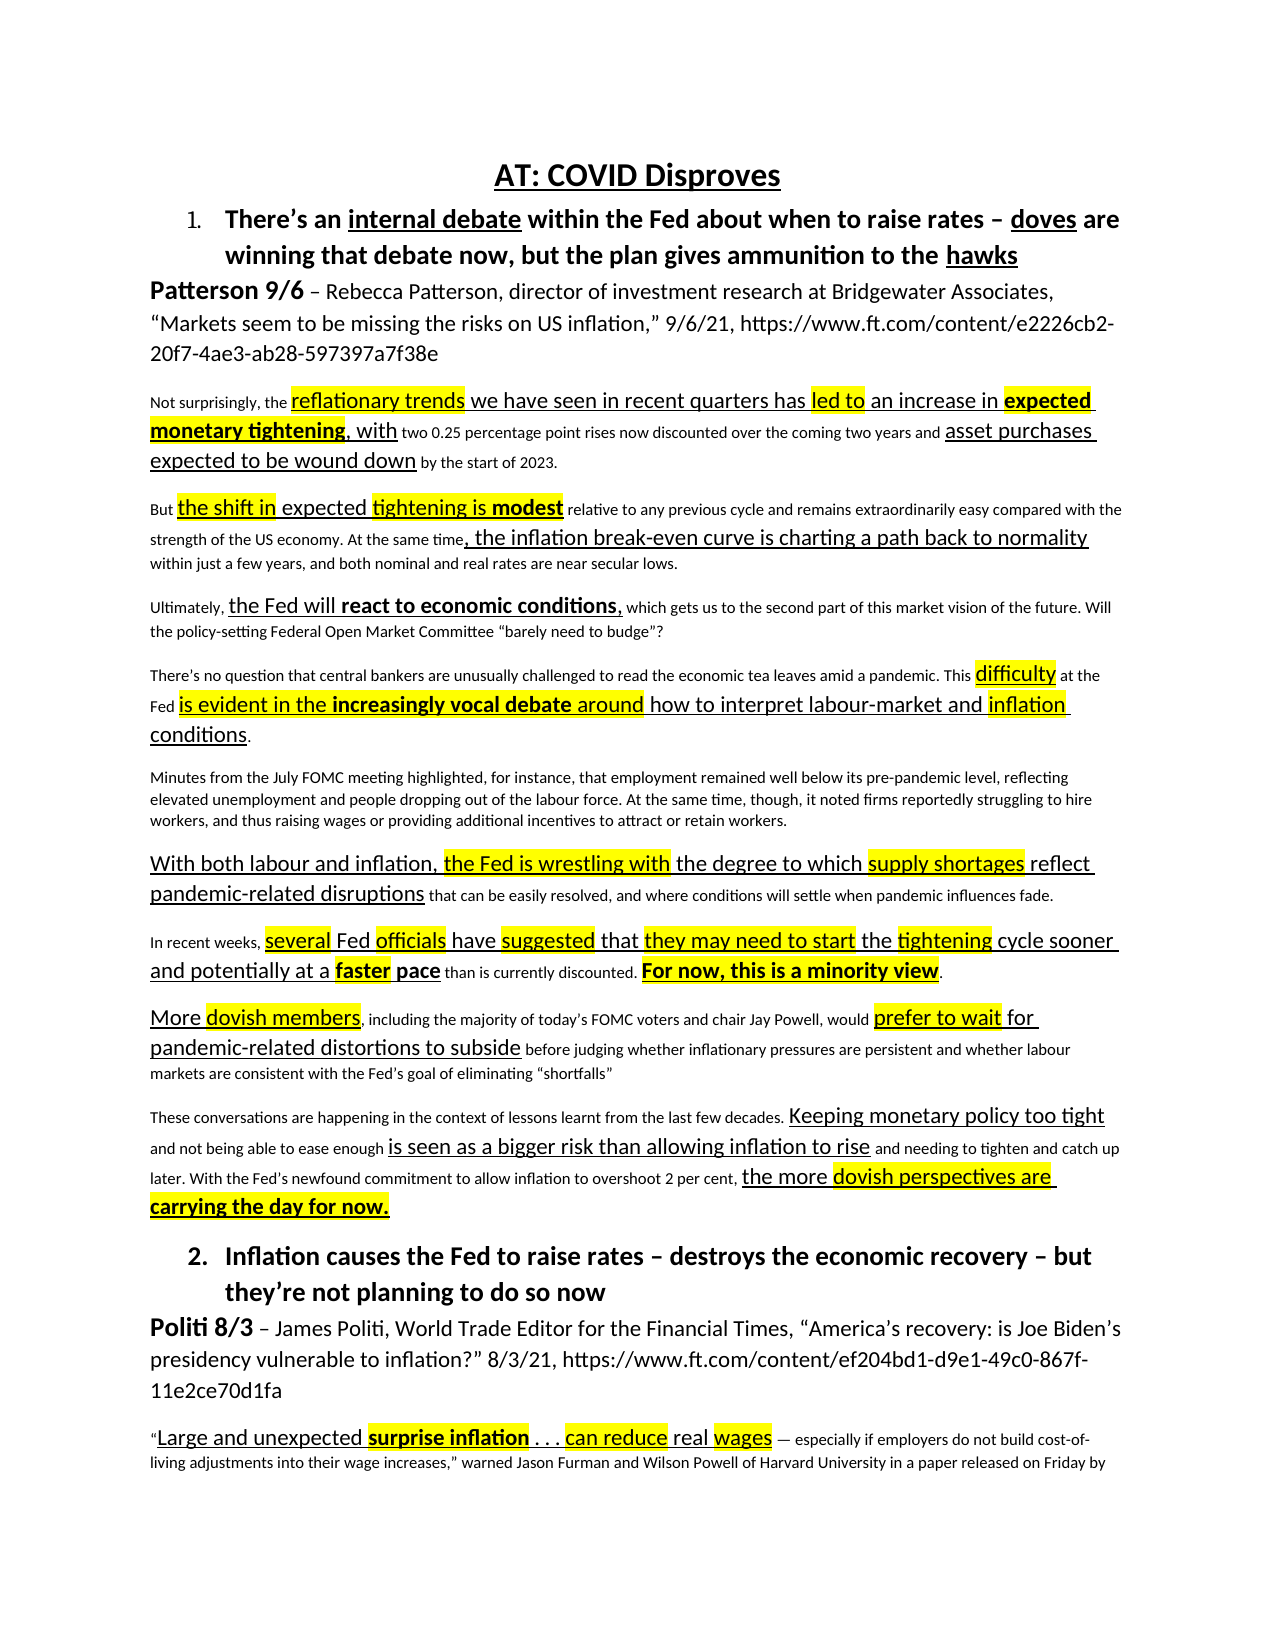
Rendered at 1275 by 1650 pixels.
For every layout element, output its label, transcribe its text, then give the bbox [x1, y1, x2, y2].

text Not surprisingly, the reflationary trends we have seen in recent quarters has led to an increase in expected monetary tightening, with two 0.25 percentage point rises now discounted over the coming two years and asset purchases expected to be wound down by the start of 2023. [150, 386, 1125, 474]
text These conversations are happening in the context of lessons learnt from the last few decades. Keeping monetary policy too tight and not being able to ease enough is seen as a bigger risk than allowing inflation to rise and needing to tighten and catch up later. With the Fed’s newfound commitment to allow inflation to overshoot 2 per cent, the more dovish perspectives are carrying the day for now. [150, 1102, 1125, 1220]
text There’s no question that central bankers are unusually challenged to read the economic tea leaves amid a pandemic. This difficulty at the Fed is evident in the increasingly vocal debate around how to interpret labour-market and inflation conditions. [150, 659, 1125, 748]
text Patterson 9/6 – Rebecca Patterson, director of investment research at Bridgewater Associates, “Markets seem to be missing the risks on US inflation,” 9/6/21, https://www.ft.com/content/e2226cb2-20f7-4ae3-ab28-597397a7f38e [150, 273, 1125, 367]
text Ultimately, the Fed will react to economic conditions, which gets us to the second part of this market vision of the future. Will the policy-setting Federal Open Market Committee “barely need to budge”? [150, 591, 1125, 641]
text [150, 1423, 1125, 1473]
text But the shift in expected tightening is modest relative to any previous cycle and remains extraordinarily easy compared with the strength of the US economy. At the same time, the inflation break-even curve is charting a path back to normality within just a few years, and both nominal and real rates are near secular lows. [150, 493, 1125, 573]
subtitle AT: COVID Disproves [150, 154, 1125, 195]
subtitle There’s an internal debate within the Fed about when to raise rates – doves are winning that debate now, but the plan gives ammunition to the hawks [187, 202, 1125, 271]
text More dovish members, including the majority of today’s FOMC voters and chair Jay Powell, would prefer to wait for pandemic-related distortions to subside before judging whether inflationary pressures are persistent and whether labour markets are consistent with the Fed’s goal of eliminating “shortfalls” [150, 1003, 1125, 1083]
text In recent weeks, several Fed officials have suggested that they may need to start the tightening cycle sooner and potentially at a faster pace than is currently discounted. For now, this is a minority view. [150, 926, 1125, 984]
text Minutes from the July FOMC meeting highlighted, for instance, that employment remained well below its pre-pandemic level, reflecting elevated unemployment and people dropping out of the labour force. At the same time, though, it noted firms reportedly struggling to hire workers, and thus raising wages or providing additional incentives to attract or retain workers. [150, 767, 1125, 831]
text With both labour and inflation, the Fed is wrestling with the degree to which supply shortages reflect pandemic-related disruptions that can be easily resolved, and where conditions will settle when pandemic influences fade. [150, 849, 1125, 907]
text Politi 8/3 – James Politi, World Trade Editor for the Financial Times, “America’s recovery: is Joe Biden’s presidency vulnerable to inflation?” 8/3/21, https://www.ft.com/content/ef204bd1-d9e1-49c0-867f-11e2ce70d1fa [150, 1310, 1125, 1404]
subtitle Inflation causes the Fed to raise rates – destroys the economic recovery – but they’re not planning to do so now [187, 1239, 1125, 1308]
